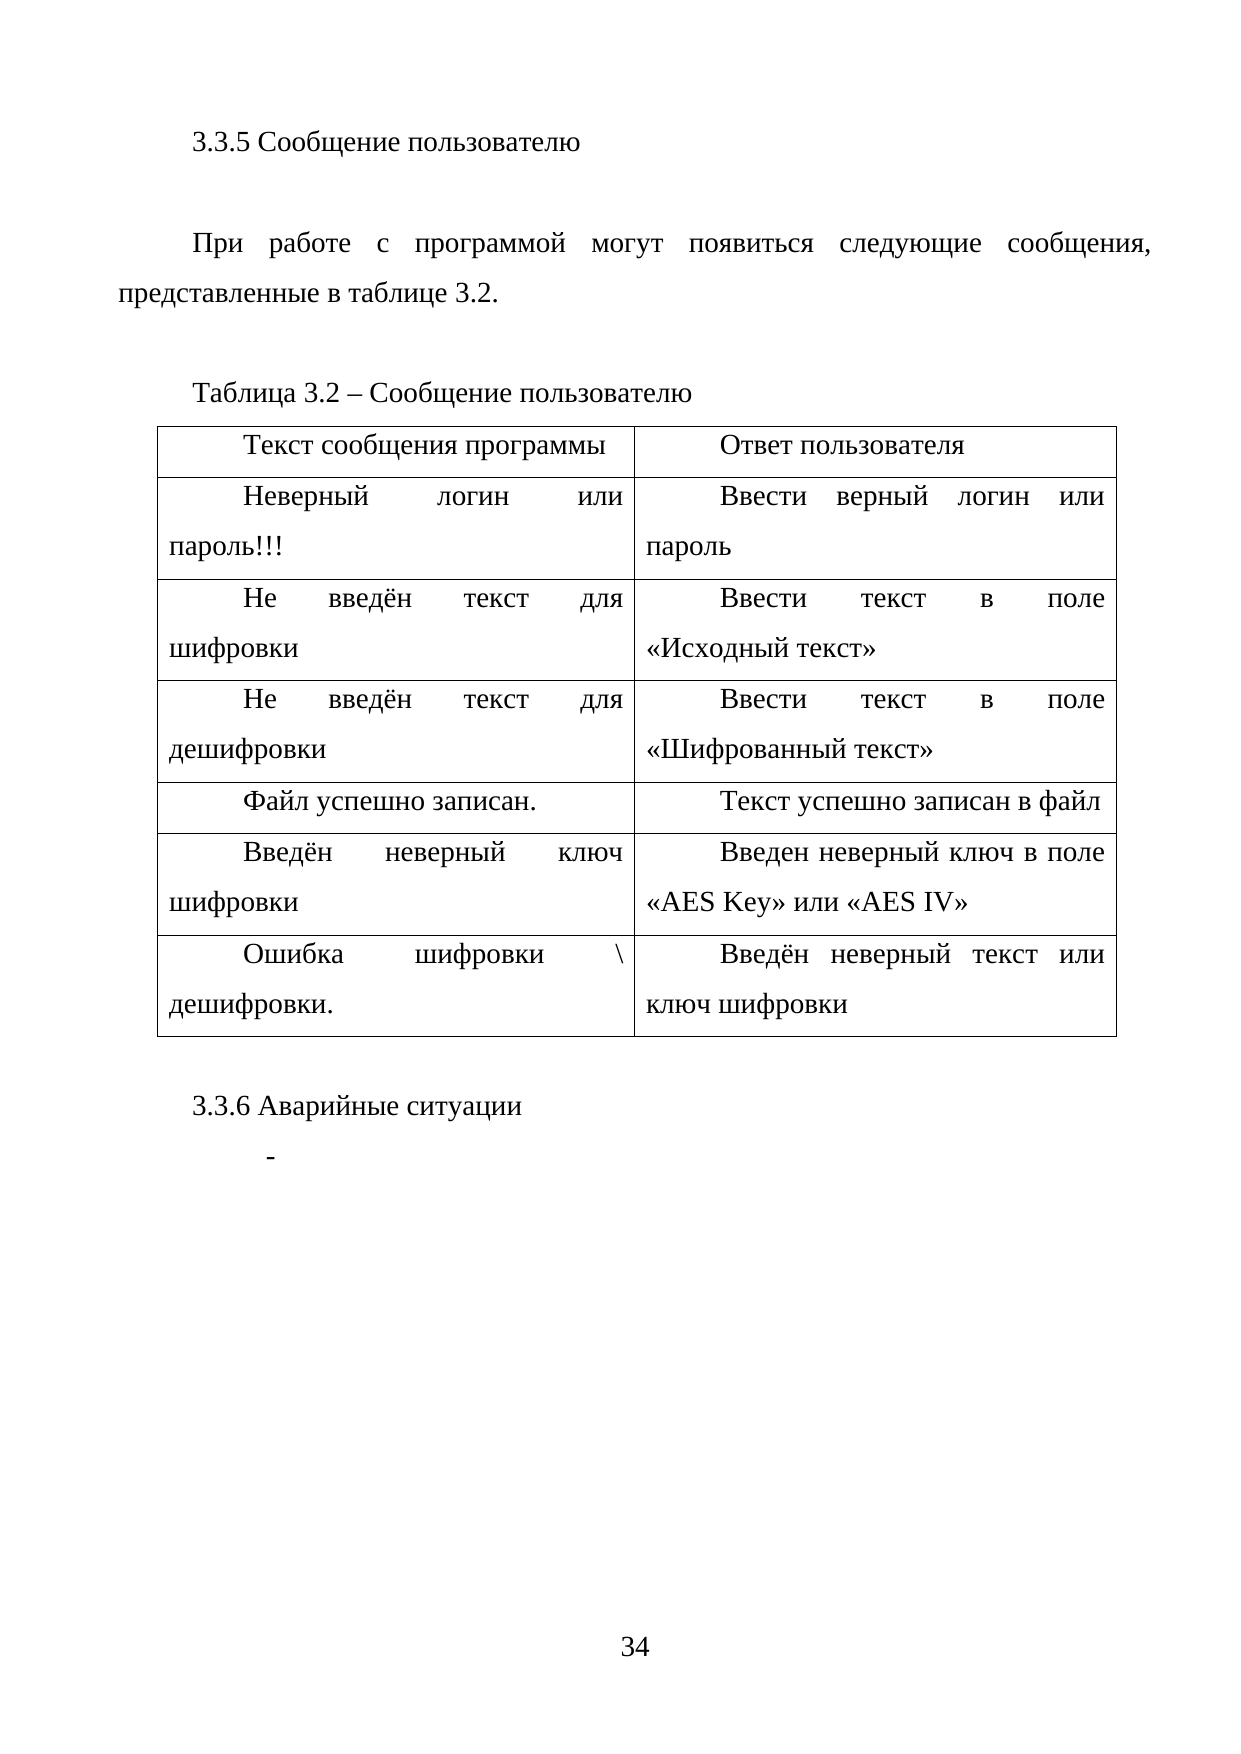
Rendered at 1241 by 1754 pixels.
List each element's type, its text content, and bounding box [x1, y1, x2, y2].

subtitle 3.3.5 Сообщение пользователю [192, 124, 1152, 158]
table_cell Ввести верный логин или пароль [635, 478, 1116, 579]
table_cell Не введён текст для дешифровки [158, 681, 634, 782]
table_header Ответ пользователя [635, 427, 1116, 477]
table_cell Введен неверный ключ в поле «AES Key» или «AES IV» [635, 834, 1116, 935]
table_cell Введён неверный текст или ключ шифровки [635, 936, 1116, 1036]
table_cell Неверный логин или пароль!!! [158, 478, 634, 579]
text При работе с программой могут появиться следующие сообщения, представленные в таблице 3.2. [118, 225, 1152, 308]
table_cell Текст успешно записан в файл [635, 783, 1116, 833]
table_cell Не введён текст для шифровки [158, 580, 634, 680]
table_cell Файл успешно записан. [158, 783, 634, 833]
table_cell Ввести текст в поле «Шифрованный текст» [635, 681, 1116, 782]
table_header Текст сообщения программы [158, 427, 634, 477]
text - [118, 1138, 1152, 1171]
table_cell Ввести текст в поле «Исходный текст» [635, 580, 1116, 680]
table_cell Ошибка шифровки \ дешифровки. [158, 936, 634, 1036]
text Таблица 3.2 – Сообщение пользователю [118, 376, 1152, 409]
subtitle 3.3.6 Аварийные ситуации [192, 1088, 1152, 1121]
table_cell Введён неверный ключ шифровки [158, 834, 634, 935]
